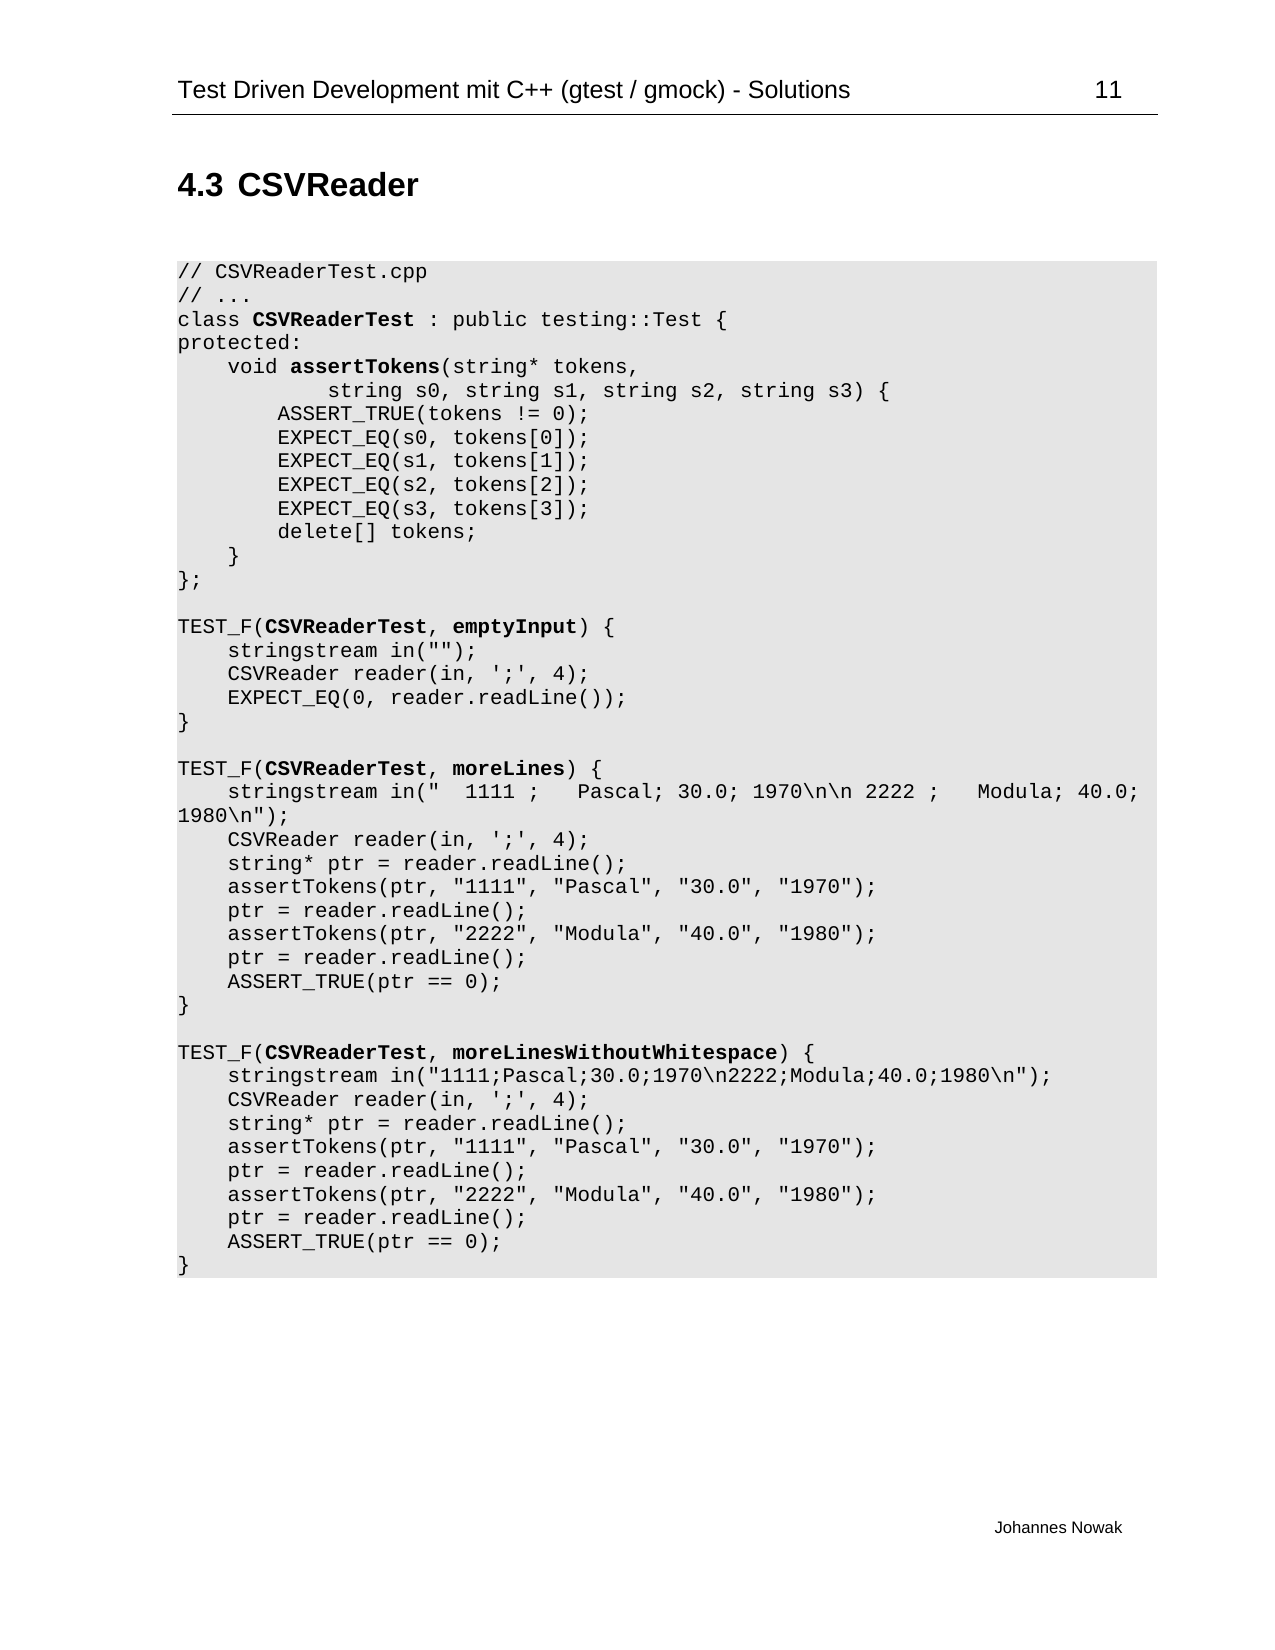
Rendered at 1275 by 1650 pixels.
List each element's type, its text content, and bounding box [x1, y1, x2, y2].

text } [177, 711, 1157, 734]
text TEST_F(CSVReaderTest, moreLines) { [177, 758, 1157, 782]
text } [177, 994, 1157, 1018]
text string s0, string s1, string s2, string s3) { [177, 379, 1157, 403]
text assertTokens(ptr, "2222", "Modula", "40.0", "1980"); [177, 923, 1157, 947]
text ptr = reader.readLine(); [177, 1207, 1157, 1231]
text assertTokens(ptr, "2222", "Modula", "40.0", "1980"); [177, 1183, 1157, 1207]
text ASSERT_TRUE(ptr == 0); [177, 971, 1157, 994]
text stringstream in("1111;Pascal;30.0;1970\n2222;Modula;40.0;1980\n"); [177, 1065, 1157, 1089]
text ptr = reader.readLine(); [177, 947, 1157, 971]
text } [177, 545, 1157, 569]
text } [177, 1254, 1157, 1278]
text CSVReader reader(in, ';', 4); [177, 829, 1157, 852]
text TEST_F(CSVReaderTest, emptyInput) { [177, 616, 1157, 640]
text EXPECT_EQ(s0, tokens[0]); [177, 427, 1157, 451]
text class CSVReaderTest : public testing::Test { [177, 309, 1157, 332]
text ASSERT_TRUE(tokens != 0); [177, 403, 1157, 427]
text EXPECT_EQ(s1, tokens[1]); [177, 451, 1157, 474]
text ptr = reader.readLine(); [177, 900, 1157, 923]
text EXPECT_EQ(s2, tokens[2]); [177, 474, 1157, 498]
text protected: [177, 332, 1157, 356]
text CSVReader reader(in, ';', 4); [177, 1089, 1157, 1113]
text TEST_F(CSVReaderTest, moreLinesWithoutWhitespace) { [177, 1042, 1157, 1065]
text ptr = reader.readLine(); [177, 1160, 1157, 1183]
text string* ptr = reader.readLine(); [177, 1113, 1157, 1136]
text EXPECT_EQ(0, reader.readLine()); [177, 687, 1157, 711]
text EXPECT_EQ(s3, tokens[3]); [177, 498, 1157, 521]
text ASSERT_TRUE(ptr == 0); [177, 1231, 1157, 1254]
text CSVReader reader(in, ';', 4); [177, 663, 1157, 687]
text // CSVReaderTest.cpp [177, 261, 1157, 285]
text assertTokens(ptr, "1111", "Pascal", "30.0", "1970"); [177, 1136, 1157, 1160]
text string* ptr = reader.readLine(); [177, 852, 1157, 876]
text stringstream in(""); [177, 640, 1157, 663]
text delete[] tokens; [177, 521, 1157, 545]
subtitle CSVReader [177, 165, 1157, 204]
text }; [177, 569, 1157, 592]
text stringstream in(" 1111 ; Pascal; 30.0; 1970\n\n 2222 ; Modula; 40.0; 1980\n"); [177, 782, 1157, 829]
text void assertTokens(string* tokens, [177, 356, 1157, 379]
text assertTokens(ptr, "1111", "Pascal", "30.0", "1970"); [177, 876, 1157, 900]
text // ... [177, 285, 1157, 309]
